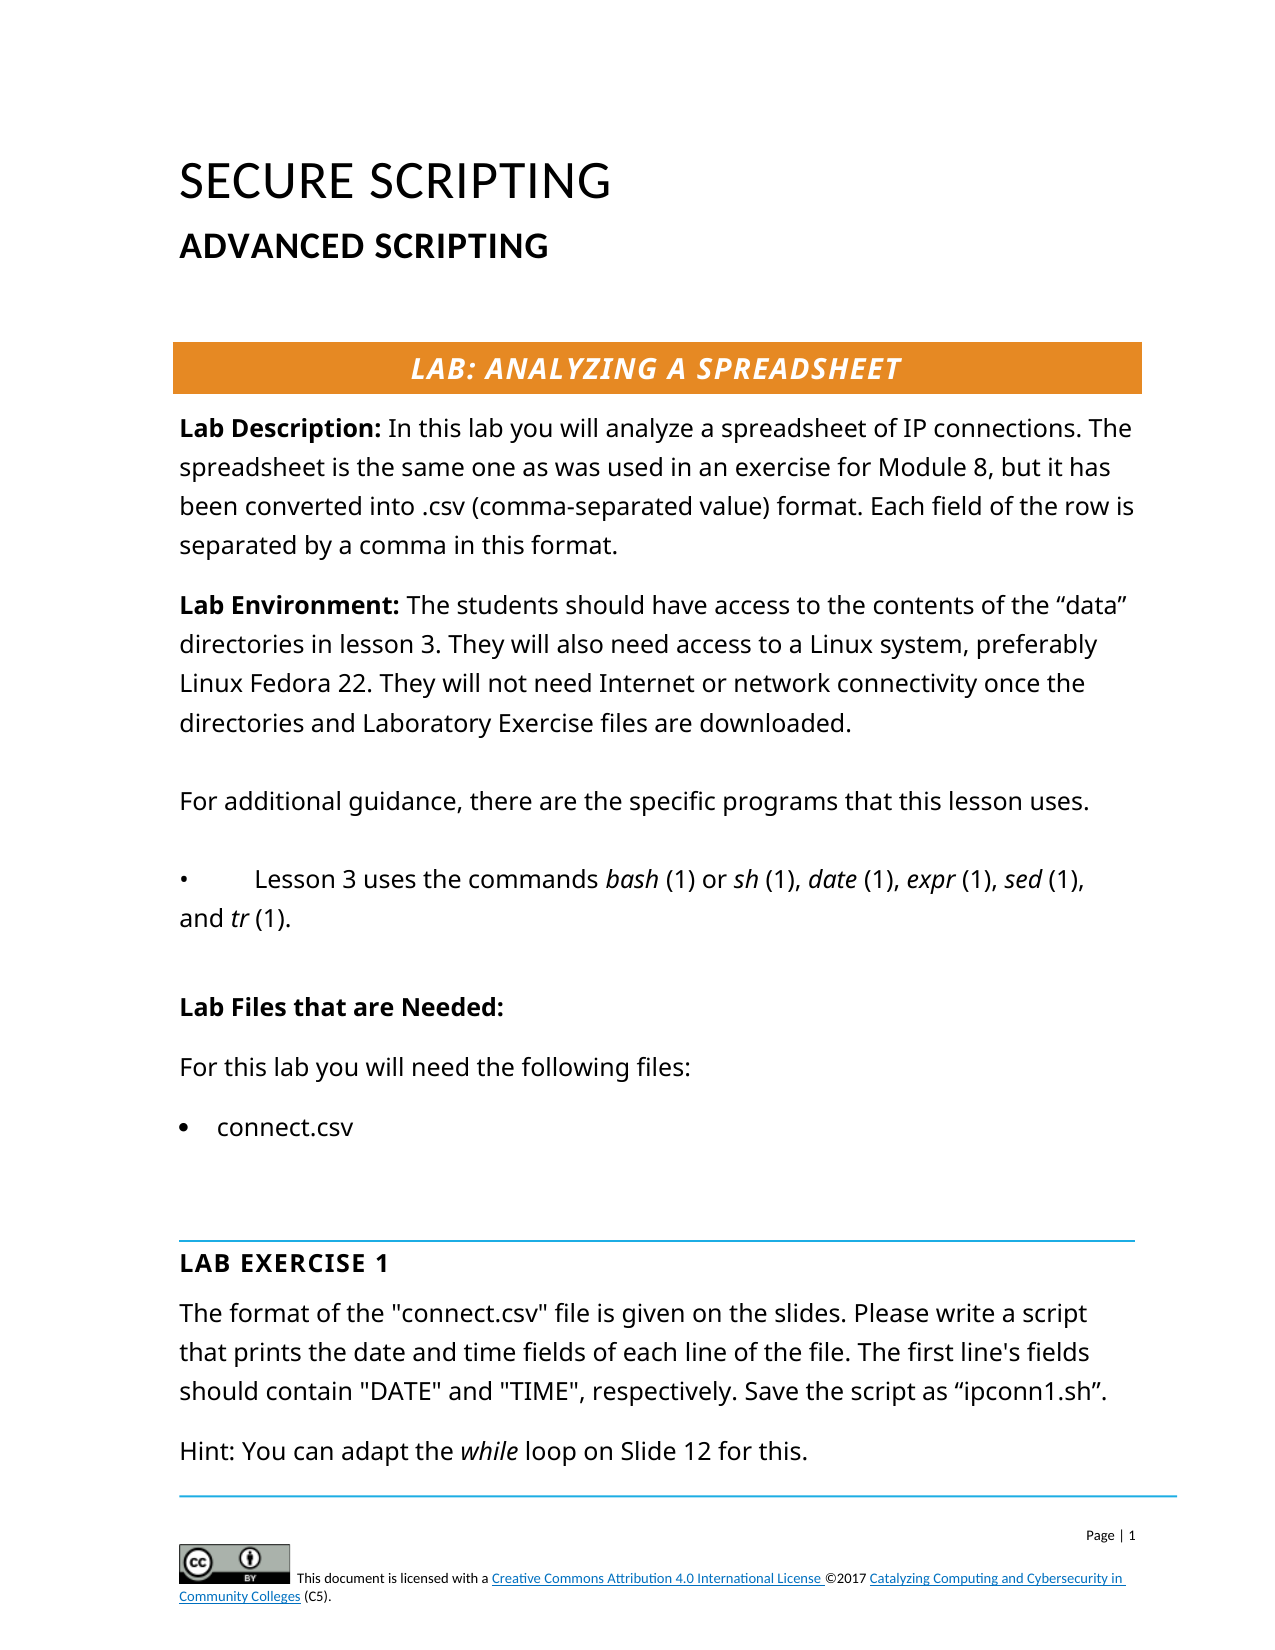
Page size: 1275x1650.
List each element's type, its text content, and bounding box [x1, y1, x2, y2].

text Hint: You can adapt the while loop on Slide 12 for this. [179, 1434, 1135, 1468]
list connect.csv [179, 1110, 1135, 1144]
subtitle Lab Exercise 1 [179, 1242, 1135, 1280]
title Advanced scripting [179, 222, 1135, 268]
text Lab Files that are Needed: [179, 990, 1135, 1024]
text For this lab you will need the following files: [179, 1050, 1135, 1084]
text Lab Environment: The students should have access to the contents of the “data” directories in lesson 3. They will also need access to a Linux system, preferably Linux Fedora 22. They will not need Internet or network connectivity once the directories and Laboratory Exercise files are downloaded. [179, 588, 1135, 739]
text Lab Description: In this lab you will analyze a spreadsheet of IP connections. The spreadsheet is the same one as was used in an exercise for Module 8, but it has been converted into .csv (comma-separated value) format. Each field of the row is separated by a comma in this format. [179, 410, 1135, 562]
text • Lesson 3 uses the commands bash (1) or sh (1), date (1), expr (1), sed (1), and tr (1). [179, 862, 1135, 935]
text For additional guidance, there are the specific programs that this lesson uses. [179, 784, 1135, 818]
subtitle Lab: Analyzing a spreadsheet [179, 348, 1135, 388]
text The format of the "connect.csv" file is given on the slides. Please write a script that prints the date and time fields of each line of the file. The first line's fields should contain "DATE" and "TIME", respectively. Save the script as “ipconn1.sh”. [179, 1296, 1135, 1408]
title secure Scripting [179, 146, 1135, 212]
picture [179, 1544, 291, 1584]
